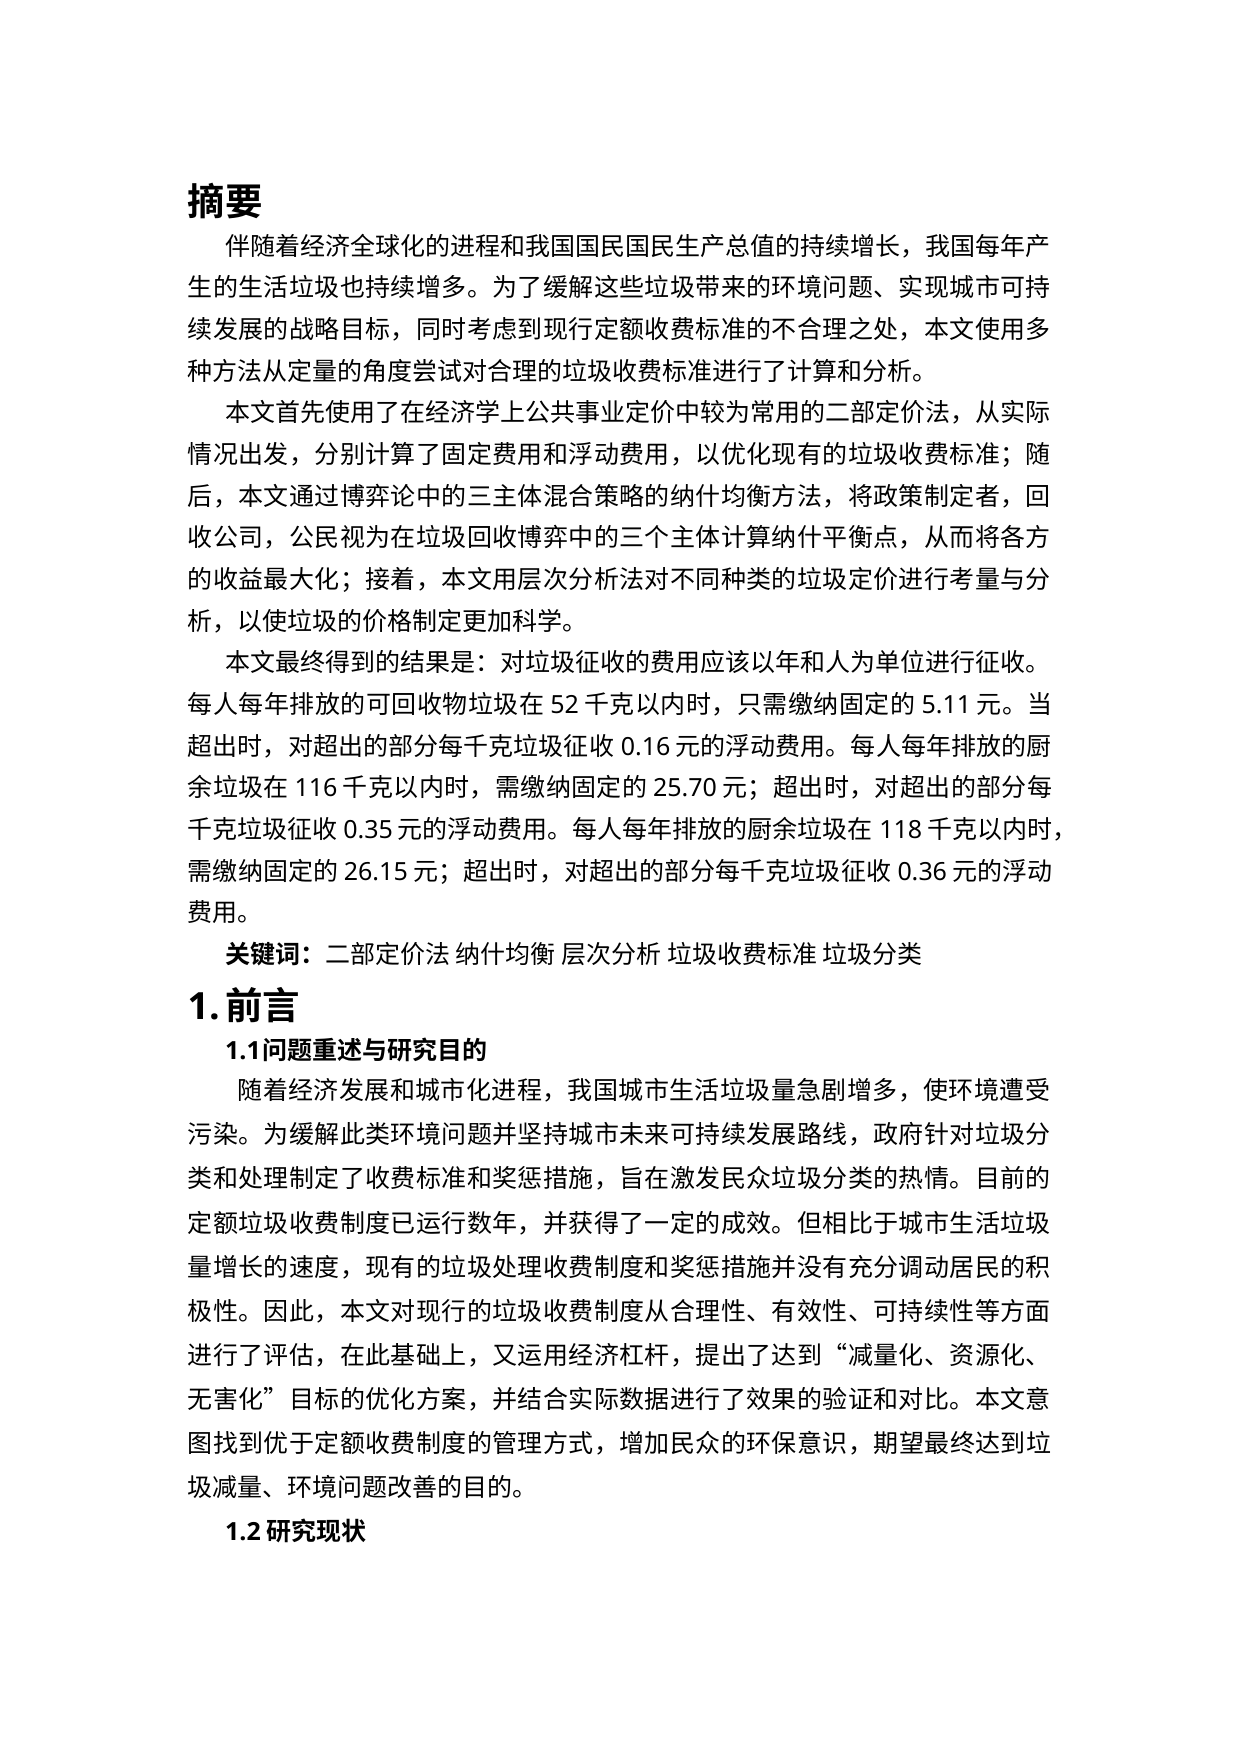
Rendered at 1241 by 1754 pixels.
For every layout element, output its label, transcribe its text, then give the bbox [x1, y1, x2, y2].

list 1.2研究现状 [225, 1508, 1053, 1552]
text 伴随着经济全球化的进程和我国国民国民生产总值的持续增长，我国每年产生的生活垃圾也持续增多。为了缓解这些垃圾带来的环境问题、实现城市可持续发展的战略目标，同时考虑到现行定额收费标准的不合理之处，本文使用多种方法从定量的角度尝试对合理的垃圾收费标准进行了计算和分析。 [187, 226, 1053, 387]
list 问题重述与研究目的 [225, 1031, 1053, 1067]
text 摘要 [187, 172, 1053, 226]
text 关键词：二部定价法 纳什均衡 层次分析 垃圾收费标准 垃圾分类 [187, 934, 1053, 971]
text 本文最终得到的结果是：对垃圾征收的费用应该以年和人为单位进行征收。每人每年排放的可回收物垃圾在52千克以内时，只需缴纳固定的5.11元。当超出时，对超出的部分每千克垃圾征收0.16元的浮动费用。每人每年排放的厨余垃圾在116千克以内时，需缴纳固定的25.70元；超出时，对超出的部分每千克垃圾征收0.35元的浮动费用。每人每年排放的厨余垃圾在118千克以内时，需缴纳固定的26.15元；超出时，对超出的部分每千克垃圾征收0.36元的浮动费用。 [187, 643, 1053, 929]
text 本文首先使用了在经济学上公共事业定价中较为常用的二部定价法，从实际情况出发，分别计算了固定费用和浮动费用，以优化现有的垃圾收费标准；随后，本文通过博弈论中的三主体混合策略的纳什均衡方法，将政策制定者，回收公司，公民视为在垃圾回收博弈中的三个主体计算纳什平衡点，从而将各方的收益最大化；接着，本文用层次分析法对不同种类的垃圾定价进行考量与分析，以使垃圾的价格制定更加科学。 [187, 393, 1053, 637]
list 前言 [187, 976, 1053, 1031]
text 随着经济发展和城市化进程，我国城市生活垃圾量急剧增多，使环境遭受污染。为缓解此类环境问题并坚持城市未来可持续发展路线，政府针对垃圾分类和处理制定了收费标准和奖惩措施，旨在激发民众垃圾分类的热情。目前的定额垃圾收费制度已运行数年，并获得了一定的成效。但相比于城市生活垃圾量增长的速度，现有的垃圾处理收费制度和奖惩措施并没有充分调动居民的积极性。因此，本文对现行的垃圾收费制度从合理性、有效性、可持续性等方面进行了评估，在此基础上，又运用经济杠杆，提出了达到“减量化、资源化、无害化”目标的优化方案，并结合实际数据进行了效果的验证和对比。本文意图找到优于定额收费制度的管理方式，增加民众的环保意识，期望最终达到垃圾减量、环境问题改善的目的。 [187, 1067, 1053, 1508]
